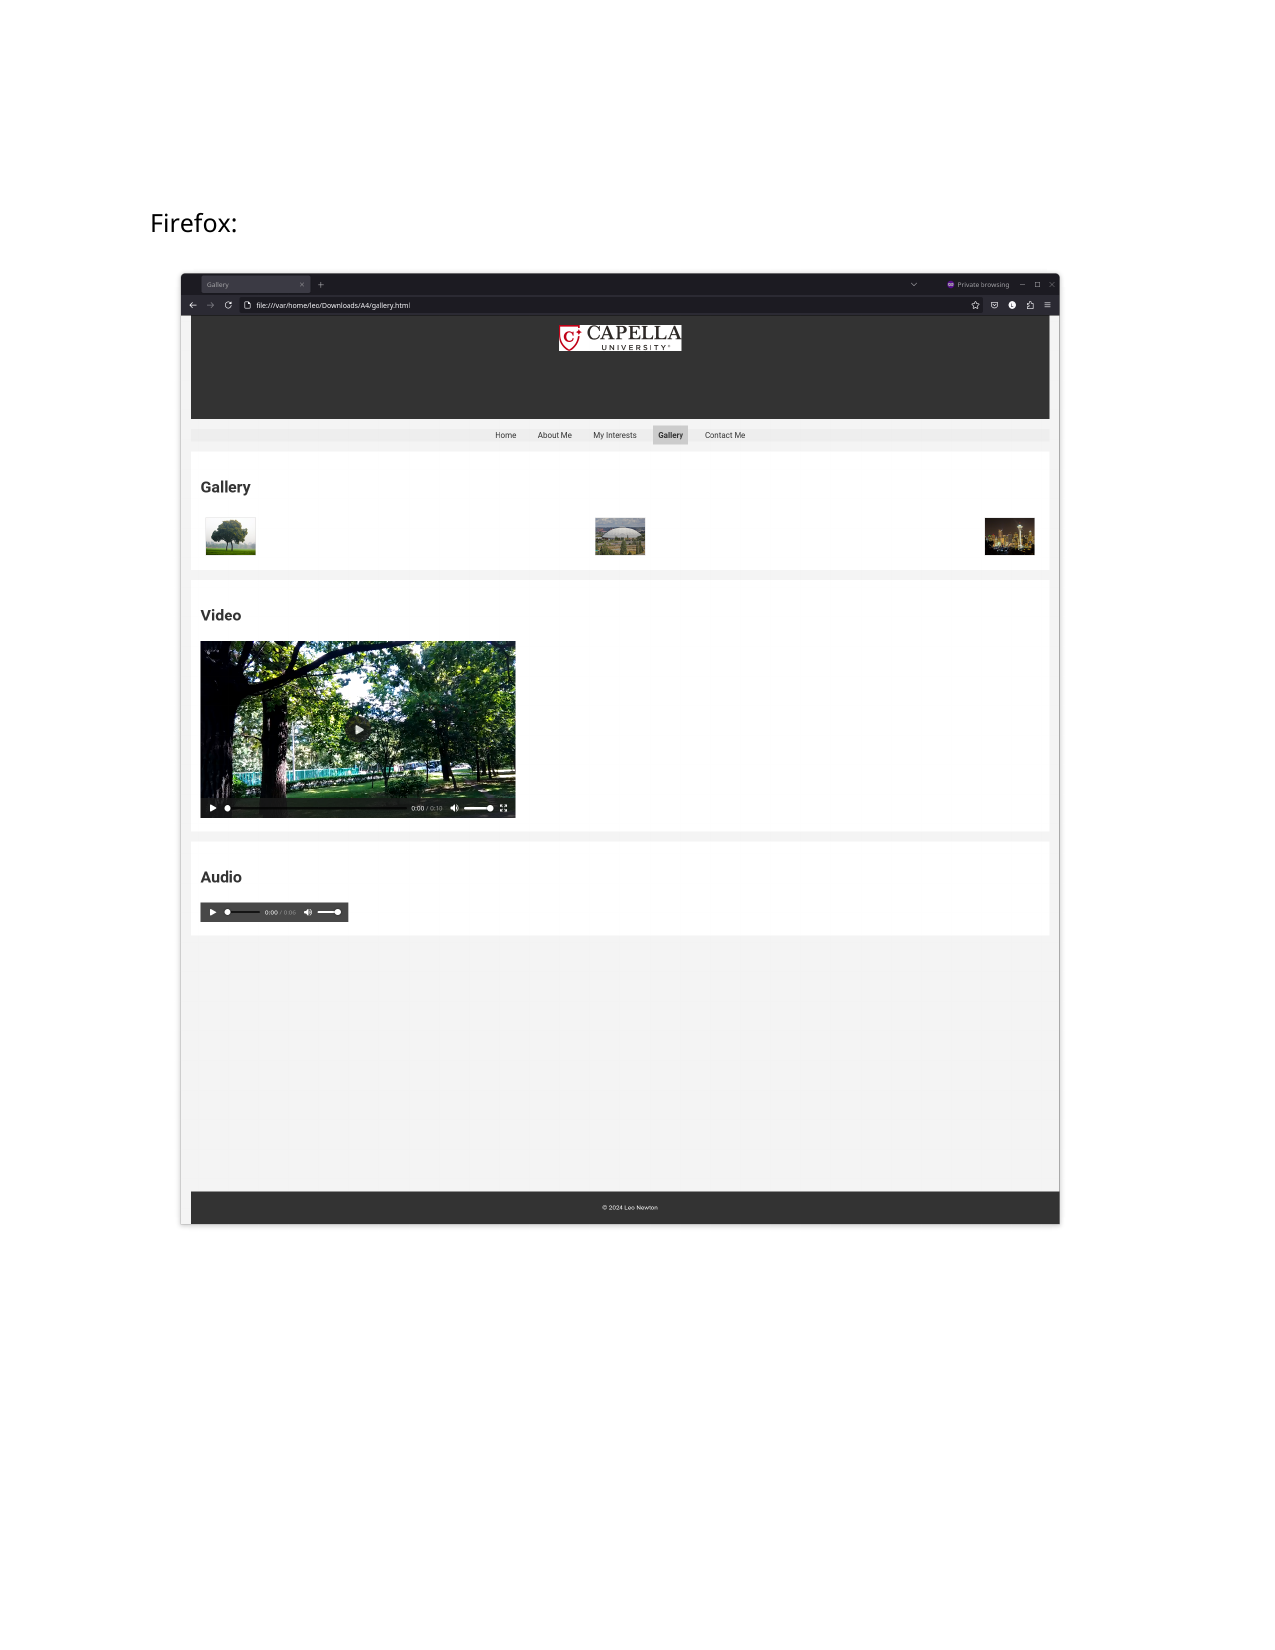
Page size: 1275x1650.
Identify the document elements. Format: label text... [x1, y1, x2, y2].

text Firefox: [150, 206, 1125, 240]
